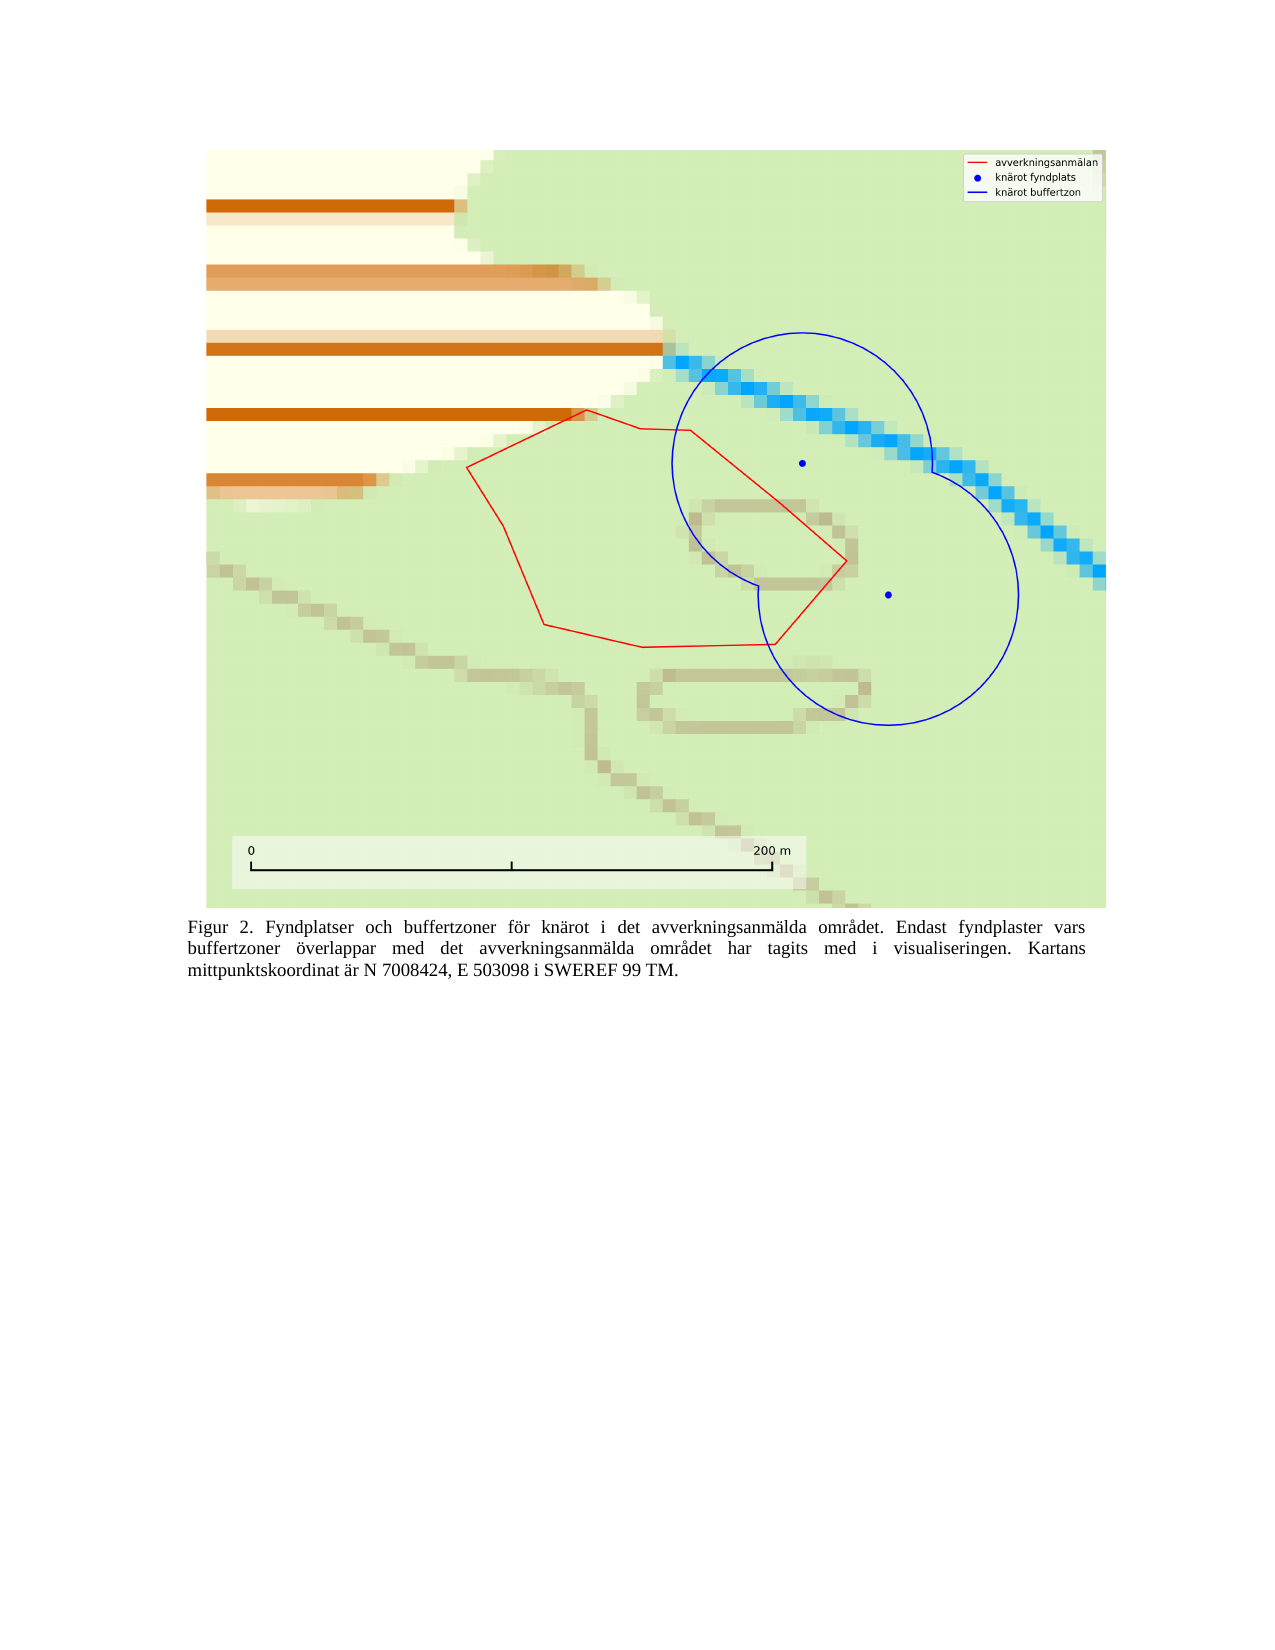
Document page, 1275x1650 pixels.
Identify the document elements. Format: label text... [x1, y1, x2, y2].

picture [206, 150, 1107, 908]
text Figur 2. Fyndplatser och buffertzoner för knärot i det avverkningsanmälda området. Endast fyndplaster vars buffertzoner överlappar med det avverkningsanmälda området har tagits med i visualiseringen. Kartans mittpunktskoordinat är N 7008424, E 503098 i SWEREF 99 TM. [187, 916, 1087, 980]
